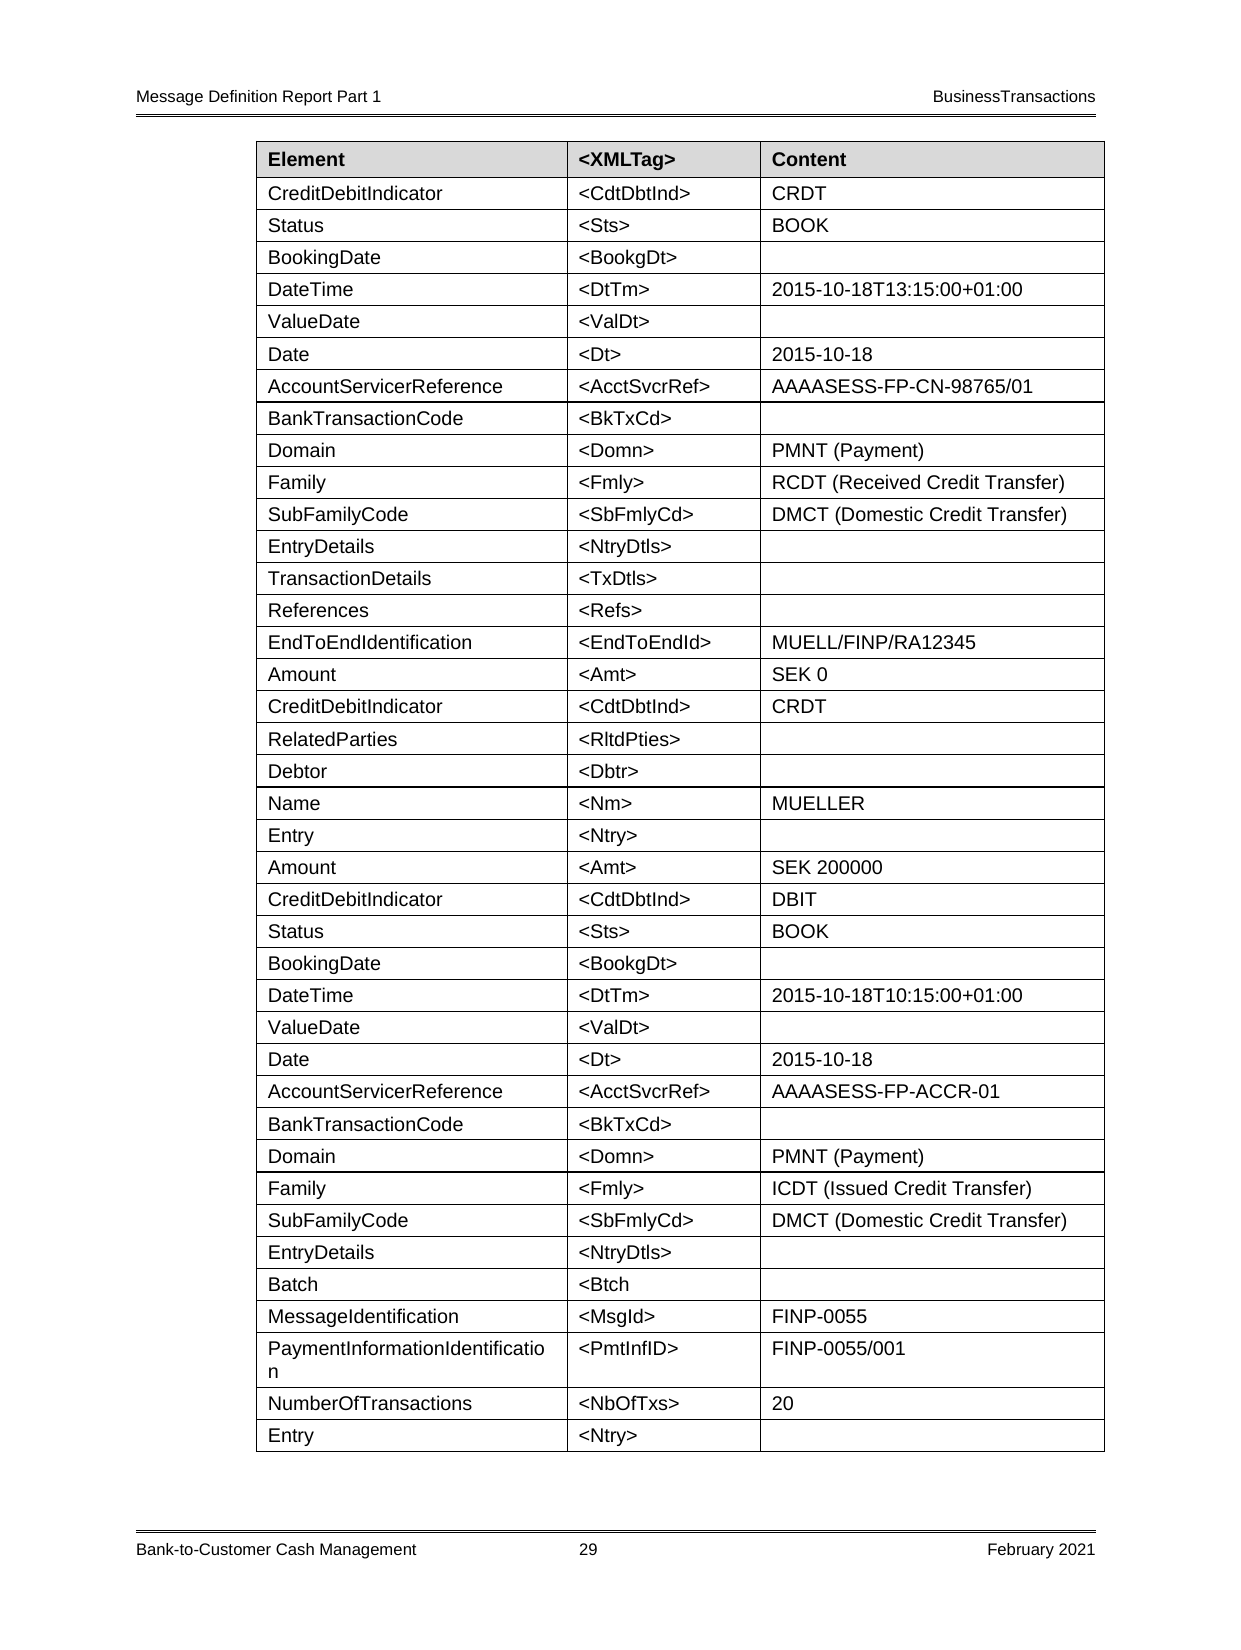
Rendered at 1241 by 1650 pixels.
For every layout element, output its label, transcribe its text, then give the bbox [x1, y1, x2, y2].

table_cell TransactionDetails [257, 563, 567, 594]
table_cell 2015-10-18T10:15:00+01:00 [761, 980, 1104, 1011]
table_cell <BookgDt> [568, 948, 760, 979]
table_cell Batch [257, 1269, 567, 1300]
table_cell <DtTm> [568, 980, 760, 1011]
table_cell Date [257, 1044, 567, 1075]
table_cell SEK 0 [761, 659, 1104, 690]
table_cell <MsgId> [568, 1301, 760, 1332]
table_cell <Ntry> [568, 820, 760, 851]
table_cell ValueDate [257, 1012, 567, 1043]
table_cell [761, 948, 1104, 979]
table_cell <Amt> [568, 852, 760, 883]
table_cell 2015-10-18 [761, 1044, 1104, 1075]
table_cell <BookgDt> [568, 242, 760, 273]
table_cell ValueDate [257, 306, 567, 337]
table_cell Amount [257, 852, 567, 883]
table_cell <Refs> [568, 595, 760, 626]
table_cell EndToEndIdentification [257, 627, 567, 658]
table_cell SEK 200000 [761, 852, 1104, 883]
table_cell <Fmly> [568, 467, 760, 498]
table_cell Domain [257, 435, 567, 466]
table_cell [761, 531, 1104, 562]
table_cell [761, 595, 1104, 626]
table_cell <BkTxCd> [568, 403, 760, 433]
table_cell <NtryDtls> [568, 531, 760, 562]
table_cell PMNT (Payment) [761, 435, 1104, 466]
table_cell <Dt> [568, 1044, 760, 1075]
table_cell [761, 1108, 1104, 1139]
table_cell [761, 1237, 1104, 1268]
table_cell Date [257, 338, 567, 369]
table_cell 2015-10-18 [761, 338, 1104, 369]
table_cell <CdtDbtInd> [568, 884, 760, 915]
table_cell DMCT (Domestic Credit Transfer) [761, 499, 1104, 530]
table_cell FINP-0055 [761, 1301, 1104, 1332]
table_cell SubFamilyCode [257, 1205, 567, 1236]
table_cell CreditDebitIndicator [257, 178, 567, 209]
table_cell PaymentInformationIdentification [257, 1333, 567, 1387]
table_cell Family [257, 467, 567, 498]
table_cell <NbOfTxs> [568, 1388, 760, 1419]
table_cell MUELLER [761, 788, 1104, 818]
table_cell ICDT (Issued Credit Transfer) [761, 1173, 1104, 1203]
table_cell <Nm> [568, 788, 760, 818]
table_cell <Sts> [568, 210, 760, 241]
table_cell [761, 1269, 1104, 1300]
table_cell Family [257, 1173, 567, 1203]
table_cell BOOK [761, 210, 1104, 241]
table_cell <DtTm> [568, 274, 760, 305]
table_cell Debtor [257, 755, 567, 786]
table_cell SubFamilyCode [257, 499, 567, 530]
table_cell [761, 820, 1104, 851]
table_cell NumberOfTransactions [257, 1388, 567, 1419]
table_cell <Domn> [568, 435, 760, 466]
table_cell 2015-10-18T13:15:00+01:00 [761, 274, 1104, 305]
table_cell <SbFmlyCd> [568, 499, 760, 530]
table_cell [761, 755, 1104, 786]
table_cell <PmtInfID> [568, 1333, 760, 1387]
table_cell <Sts> [568, 916, 760, 947]
table_cell <Domn> [568, 1140, 760, 1171]
table_cell Entry [257, 1420, 567, 1451]
table_cell <Btch [568, 1269, 760, 1300]
table_cell BookingDate [257, 242, 567, 273]
table_cell BankTransactionCode [257, 1108, 567, 1139]
table_cell RelatedParties [257, 723, 567, 754]
table_cell DMCT (Domestic Credit Transfer) [761, 1205, 1104, 1236]
table_cell <Ntry> [568, 1420, 760, 1451]
table_cell <Fmly> [568, 1173, 760, 1203]
table_cell <AcctSvcrRef> [568, 370, 760, 401]
table_cell DateTime [257, 980, 567, 1011]
table_cell 20 [761, 1388, 1104, 1419]
table_cell BookingDate [257, 948, 567, 979]
table_cell <BkTxCd> [568, 1108, 760, 1139]
table_cell PMNT (Payment) [761, 1140, 1104, 1171]
table_cell Status [257, 916, 567, 947]
table_cell [761, 563, 1104, 594]
table_cell [761, 1420, 1104, 1451]
table_cell DateTime [257, 274, 567, 305]
table_cell Domain [257, 1140, 567, 1171]
table_cell AAAASESS-FP-ACCR-01 [761, 1076, 1104, 1107]
table_cell [761, 1012, 1104, 1043]
table_header Content [761, 142, 1104, 177]
table_cell RCDT (Received Credit Transfer) [761, 467, 1104, 498]
table_cell AAAASESS-FP-CN-98765/01 [761, 370, 1104, 401]
table_cell Amount [257, 659, 567, 690]
table_cell [761, 306, 1104, 337]
table_cell <EndToEndId> [568, 627, 760, 658]
table_cell CRDT [761, 691, 1104, 722]
table_cell EntryDetails [257, 1237, 567, 1268]
table_cell Entry [257, 820, 567, 851]
table_cell BankTransactionCode [257, 403, 567, 433]
table_cell <Amt> [568, 659, 760, 690]
table_cell FINP-0055/001 [761, 1333, 1104, 1387]
table_cell AccountServicerReference [257, 1076, 567, 1107]
table_cell <ValDt> [568, 1012, 760, 1043]
table_cell CreditDebitIndicator [257, 884, 567, 915]
table_cell <CdtDbtInd> [568, 691, 760, 722]
table_header <XMLTag> [568, 142, 760, 177]
table_cell CreditDebitIndicator [257, 691, 567, 722]
table_cell [761, 403, 1104, 433]
table_cell <ValDt> [568, 306, 760, 337]
table_cell Status [257, 210, 567, 241]
table_cell <Dbtr> [568, 755, 760, 786]
table_cell <SbFmlyCd> [568, 1205, 760, 1236]
table_cell <TxDtls> [568, 563, 760, 594]
table_cell References [257, 595, 567, 626]
table_cell <RltdPties> [568, 723, 760, 754]
table_cell MUELL/FINP/RA12345 [761, 627, 1104, 658]
table_cell EntryDetails [257, 531, 567, 562]
table_cell [761, 723, 1104, 754]
table_cell DBIT [761, 884, 1104, 915]
table_cell Name [257, 788, 567, 818]
table_cell <CdtDbtInd> [568, 178, 760, 209]
table_cell [761, 242, 1104, 273]
table_cell <Dt> [568, 338, 760, 369]
table_cell AccountServicerReference [257, 370, 567, 401]
table_cell BOOK [761, 916, 1104, 947]
table_cell <AcctSvcrRef> [568, 1076, 760, 1107]
table_cell MessageIdentification [257, 1301, 567, 1332]
table_cell <NtryDtls> [568, 1237, 760, 1268]
table_cell CRDT [761, 178, 1104, 209]
table_header Element [257, 142, 567, 177]
